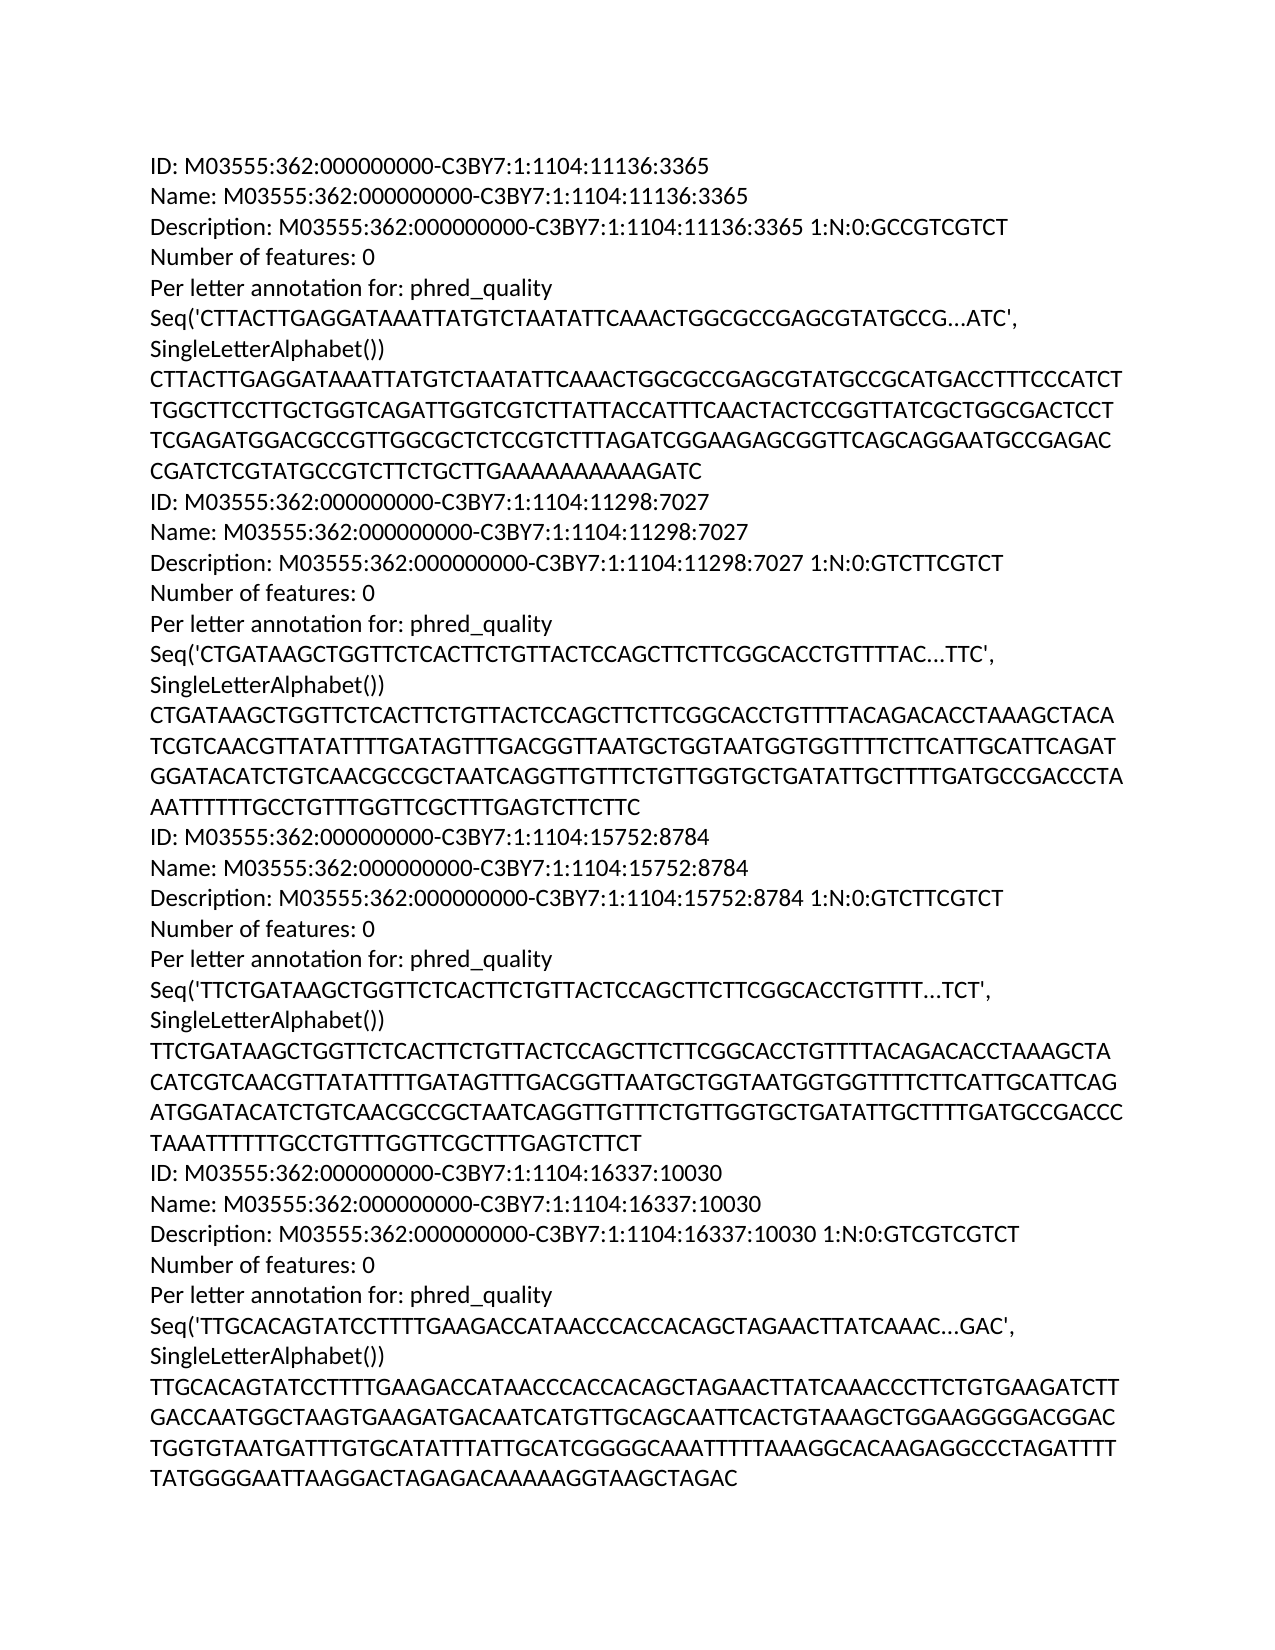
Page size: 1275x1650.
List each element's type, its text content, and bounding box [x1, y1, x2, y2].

text Number of features: 0 [150, 577, 1125, 608]
text Description: M03555:362:000000000-C3BY7:1:1104:15752:8784 1:N:0:GTCTTCGTCT [150, 882, 1125, 913]
text Name: M03555:362:000000000-C3BY7:1:1104:11298:7027 [150, 516, 1125, 547]
text Per letter annotation for: phred_quality [150, 272, 1125, 303]
text Seq('CTTACTTGAGGATAAATTATGTCTAATATTCAAACTGGCGCCGAGCGTATGCCG...ATC', SingleLetterAlphabet()) CTTACTTGAGGATAAATTATGTCTAATATTCAAACTGGCGCCGAGCGTATGCCGCATGACCTTTCCCATCTTGGCTTCCTTGCTGGTCAGATTGGTCGTCTTATTACCATTTCAACTACTCCGGTTATCGCTGGCGACTCCTTCGAGATGGACGCCGTTGGCGCTCTCCGTCTTTAGATCGGAAGAGCGGTTCAGCAGGAATGCCGAGACCGATCTCGTATGCCGTCTTCTGCTTGAAAAAAAAAAGATC [150, 303, 1125, 486]
text Name: M03555:362:000000000-C3BY7:1:1104:15752:8784 [150, 852, 1125, 882]
text Name: M03555:362:000000000-C3BY7:1:1104:11136:3365 [150, 181, 1125, 211]
text ID: M03555:362:000000000-C3BY7:1:1104:15752:8784 [150, 821, 1125, 852]
text Name: M03555:362:000000000-C3BY7:1:1104:16337:10030 [150, 1188, 1125, 1218]
text Seq('CTGATAAGCTGGTTCTCACTTCTGTTACTCCAGCTTCTTCGGCACCTGTTTTAC...TTC', SingleLetterAlphabet()) CTGATAAGCTGGTTCTCACTTCTGTTACTCCAGCTTCTTCGGCACCTGTTTTACAGACACCTAAAGCTACATCGTCAACGTTATATTTTGATAGTTTGACGGTTAATGCTGGTAATGGTGGTTTTCTTCATTGCATTCAGATGGATACATCTGTCAACGCCGCTAATCAGGTTGTTTCTGTTGGTGCTGATATTGCTTTTGATGCCGACCCTAAATTTTTTGCCTGTTTGGTTCGCTTTGAGTCTTCTTC [150, 638, 1125, 821]
text ID: M03555:362:000000000-C3BY7:1:1104:16337:10030 [150, 1157, 1125, 1188]
text Seq('TTCTGATAAGCTGGTTCTCACTTCTGTTACTCCAGCTTCTTCGGCACCTGTTTT...TCT', SingleLetterAlphabet()) TTCTGATAAGCTGGTTCTCACTTCTGTTACTCCAGCTTCTTCGGCACCTGTTTTACAGACACCTAAAGCTACATCGTCAACGTTATATTTTGATAGTTTGACGGTTAATGCTGGTAATGGTGGTTTTCTTCATTGCATTCAGATGGATACATCTGTCAACGCCGCTAATCAGGTTGTTTCTGTTGGTGCTGATATTGCTTTTGATGCCGACCCTAAATTTTTTGCCTGTTTGGTTCGCTTTGAGTCTTCT [150, 974, 1125, 1157]
text Number of features: 0 [150, 242, 1125, 272]
text Number of features: 0 [150, 1249, 1125, 1279]
text Number of features: 0 [150, 913, 1125, 943]
text Description: M03555:362:000000000-C3BY7:1:1104:11136:3365 1:N:0:GCCGTCGTCT [150, 211, 1125, 242]
text Seq('TTGCACAGTATCCTTTTGAAGACCATAACCCACCACAGCTAGAACTTATCAAAC...GAC', SingleLetterAlphabet()) TTGCACAGTATCCTTTTGAAGACCATAACCCACCACAGCTAGAACTTATCAAACCCTTCTGTGAAGATCTTGACCAATGGCTAAGTGAAGATGACAATCATGTTGCAGCAATTCACTGTAAAGCTGGAAGGGGACGGACTGGTGTAATGATTTGTGCATATTTATTGCATCGGGGCAAATTTTTAAAGGCACAAGAGGCCCTAGATTTTTATGGGGAATTAAGGACTAGAGACAAAAAGGTAAGCTAGAC [150, 1310, 1125, 1493]
text ID: M03555:362:000000000-C3BY7:1:1104:11298:7027 [150, 486, 1125, 516]
text Per letter annotation for: phred_quality [150, 943, 1125, 974]
text ID: M03555:362:000000000-C3BY7:1:1104:11136:3365 [150, 150, 1125, 181]
text Description: M03555:362:000000000-C3BY7:1:1104:11298:7027 1:N:0:GTCTTCGTCT [150, 547, 1125, 577]
text Per letter annotation for: phred_quality [150, 1279, 1125, 1310]
text Per letter annotation for: phred_quality [150, 608, 1125, 638]
text Description: M03555:362:000000000-C3BY7:1:1104:16337:10030 1:N:0:GTCGTCGTCT [150, 1218, 1125, 1249]
